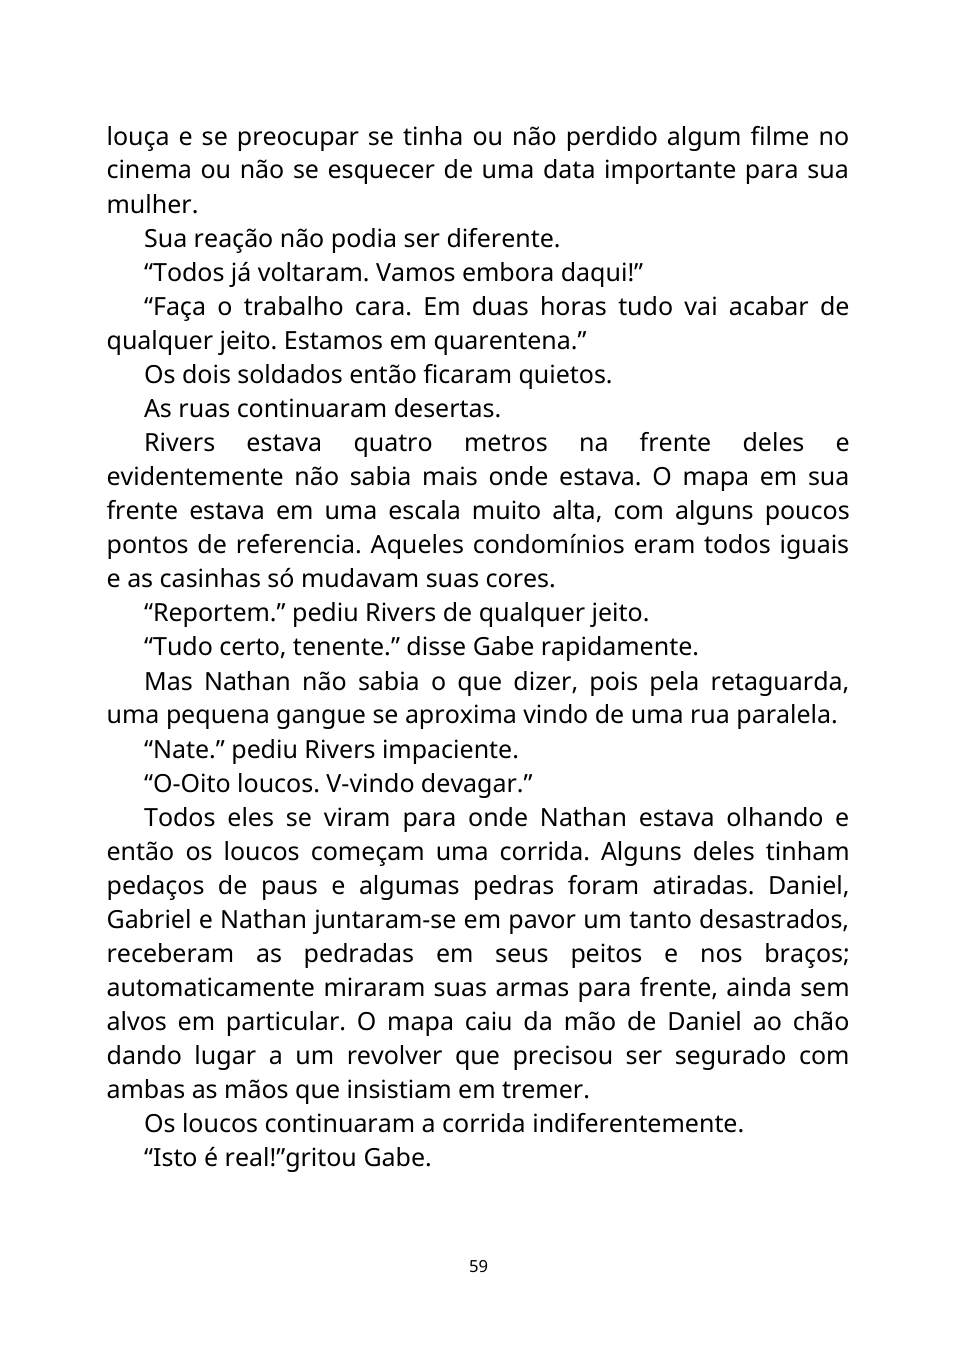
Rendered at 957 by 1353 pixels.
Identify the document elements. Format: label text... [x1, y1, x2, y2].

text “Nate.” pediu Rivers impaciente. [106, 731, 850, 765]
text As ruas continuaram desertas. [106, 391, 850, 425]
text “Tudo certo, tenente.” disse Gabe rapidamente. [106, 629, 850, 663]
text Mas Nathan não sabia o que dizer, pois pela retaguarda, uma pequena gangue se aproxima vindo de uma rua paralela. [106, 663, 850, 731]
text Todos eles se viram para onde Nathan estava olhando e então os loucos começam uma corrida. Alguns deles tinham pedaços de paus e algumas pedras foram atiradas. Daniel, Gabriel e Nathan juntaram-se em pavor um tanto desastrados, receberam as pedradas em seus peitos e nos braços; automaticamente miraram suas armas para frente, ainda sem alvos em particular. O mapa caiu da mão de Daniel ao chão dando lugar a um revolver que precisou ser segurado com ambas as mãos que insistiam em tremer. [106, 799, 850, 1106]
text “Reportem.” pediu Rivers de qualquer jeito. [106, 595, 850, 629]
text Rivers estava quatro metros na frente deles e evidentemente não sabia mais onde estava. O mapa em sua frente estava em uma escala muito alta, com alguns poucos pontos de referencia. Aqueles condomínios eram todos iguais e as casinhas só mudavam suas cores. [106, 425, 850, 595]
text “Todos já voltaram. Vamos embora daqui!” [106, 254, 850, 288]
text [106, 118, 850, 220]
text Os dois soldados então ficaram quietos. [106, 357, 850, 391]
text Sua reação não podia ser diferente. [106, 220, 850, 254]
text “Isto é real!”gritou Gabe. [106, 1140, 850, 1174]
text Os loucos continuaram a corrida indiferentemente. [106, 1106, 850, 1140]
text “O-Oito loucos. V-vindo devagar.” [106, 765, 850, 799]
text “Faça o trabalho cara. Em duas horas tudo vai acabar de qualquer jeito. Estamos em quarentena.” [106, 288, 850, 357]
